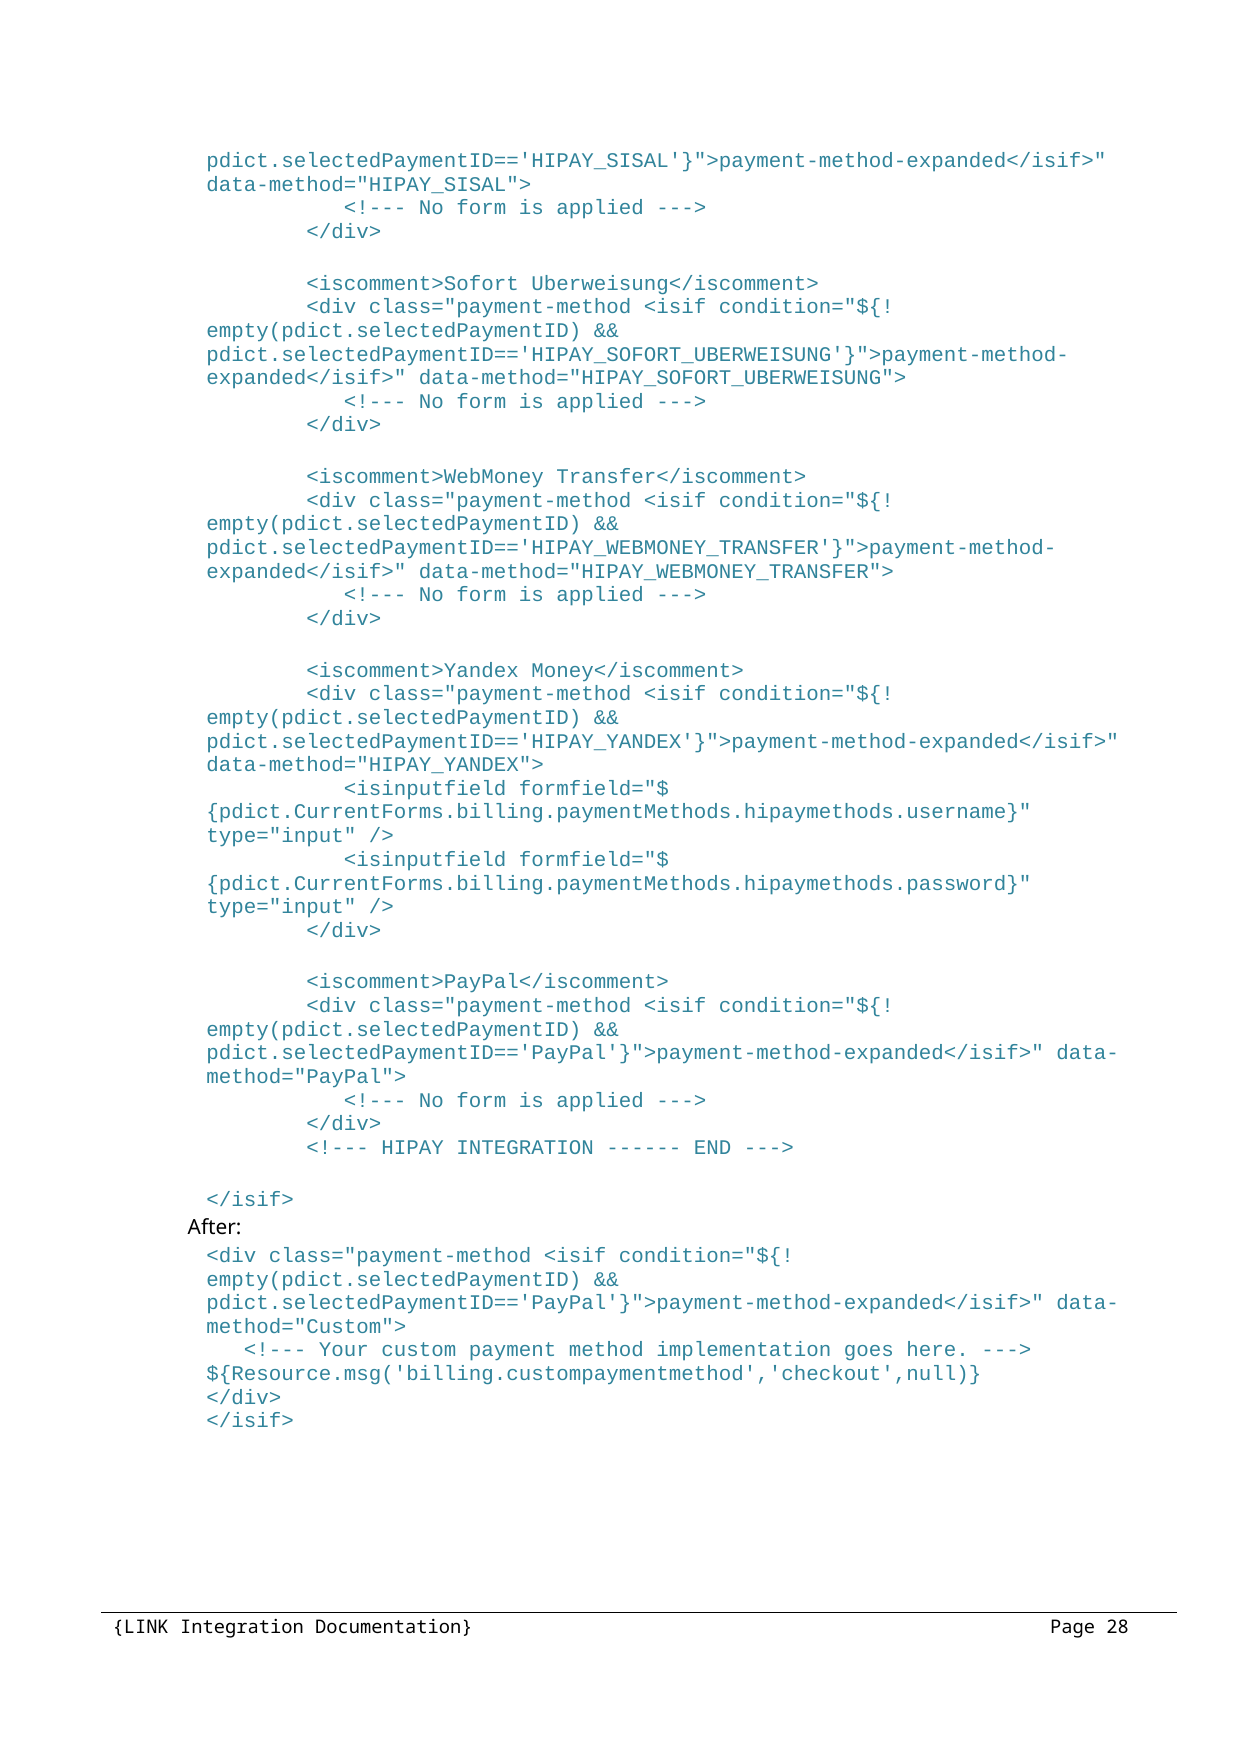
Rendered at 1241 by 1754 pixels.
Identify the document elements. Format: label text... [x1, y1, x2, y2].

text <!--- No form is applied ---> [206, 391, 1128, 414]
text <isinputfield formfield="${pdict.CurrentForms.billing.paymentMethods.hipaymethods.username}" type="input" /> [206, 778, 1128, 849]
text <!--- HIPAY INTEGRATION ------ END ---> [206, 1137, 1128, 1161]
text </div> [206, 1113, 1128, 1137]
text <div class="payment-method <isif condition="${!empty(pdict.selectedPaymentID) && pdict.selectedPaymentID=='HIPAY_WEBMONEY_TRANSFER'}">payment-method-expanded</isif>" data-method="HIPAY_WEBMONEY_TRANSFER"> [206, 490, 1128, 584]
text After: [187, 1212, 1128, 1241]
text <iscomment>WebMoney Transfer</iscomment> [206, 466, 1128, 490]
text <isinputfield formfield="${pdict.CurrentForms.billing.paymentMethods.hipaymethods.password}" type="input" /> [206, 849, 1128, 920]
text </isif> [206, 1410, 1128, 1434]
text <iscomment>Sofort Uberweisung</iscomment> [206, 273, 1128, 296]
text <iscomment>PayPal</iscomment> [206, 971, 1128, 995]
text <iscomment>Yandex Money</iscomment> [206, 660, 1128, 683]
text <!--- No form is applied ---> [206, 197, 1128, 221]
text </div> [206, 414, 1128, 438]
text <!--- No form is applied ---> [206, 584, 1128, 608]
text ${Resource.msg('billing.custompaymentmethod','checkout',null)} </div> [206, 1363, 1128, 1410]
text </div> [206, 920, 1128, 943]
text </div> [206, 221, 1128, 244]
text <div class="payment-method <isif condition="${!empty(pdict.selectedPaymentID) && pdict.selectedPaymentID=='HIPAY_SOFORT_UBERWEISUNG'}">payment-method-expanded</isif>" data-method="HIPAY_SOFORT_UBERWEISUNG"> [206, 296, 1128, 391]
text </isif> [206, 1189, 1128, 1212]
text </div> [206, 608, 1128, 632]
text <!--- No form is applied ---> [206, 1090, 1128, 1113]
text <div class="payment-method <isif condition="${!empty(pdict.selectedPaymentID) && pdict.selectedPaymentID=='PayPal'}">payment-method-expanded</isif>" data-method="PayPal"> [206, 995, 1128, 1090]
text <div class="payment-method <isif condition="${!empty(pdict.selectedPaymentID) && pdict.selectedPaymentID=='HIPAY_YANDEX'}">payment-method-expanded</isif>" data-method="HIPAY_YANDEX"> [206, 683, 1128, 778]
